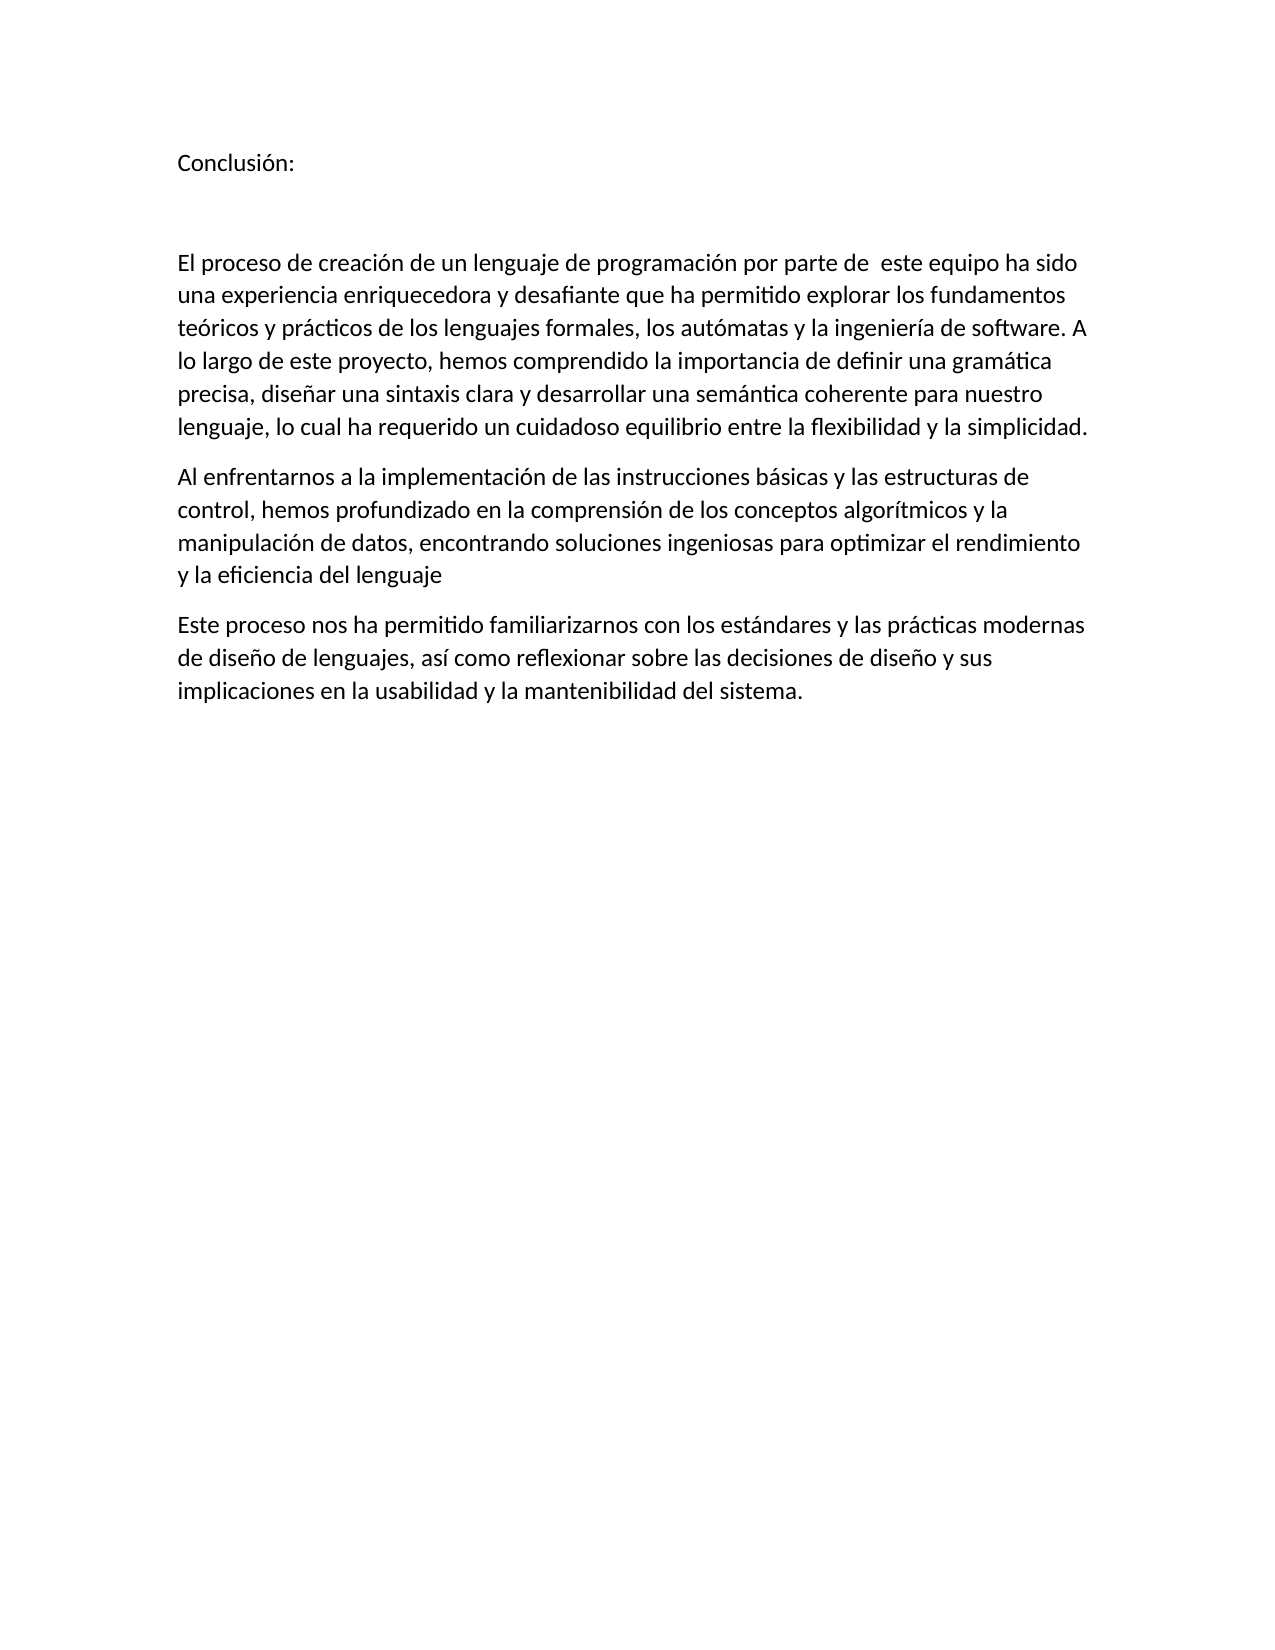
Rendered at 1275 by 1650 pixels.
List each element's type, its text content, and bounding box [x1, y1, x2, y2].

text Este proceso nos ha permitido familiarizarnos con los estándares y las prácticas modernas de diseño de lenguajes, así como reflexionar sobre las decisiones de diseño y sus implicaciones en la usabilidad y la mantenibilidad del sistema. [177, 609, 1098, 706]
text Al enfrentarnos a la implementación de las instrucciones básicas y las estructuras de control, hemos profundizado en la comprensión de los conceptos algorítmicos y la manipulación de datos, encontrando soluciones ingeniosas para optimizar el rendimiento y la eficiencia del lenguaje [177, 461, 1098, 590]
text El proceso de creación de un lenguaje de programación por parte de este equipo ha sido una experiencia enriquecedora y desafiante que ha permitido explorar los fundamentos teóricos y prácticos de los lenguajes formales, los autómatas y la ingeniería de software. A lo largo de este proyecto, hemos comprendido la importancia de definir una gramática precisa, diseñar una sintaxis clara y desarrollar una semántica coherente para nuestro lenguaje, lo cual ha requerido un cuidadoso equilibrio entre la flexibilidad y la simplicidad. [177, 247, 1098, 442]
text Conclusión: [177, 148, 1098, 178]
